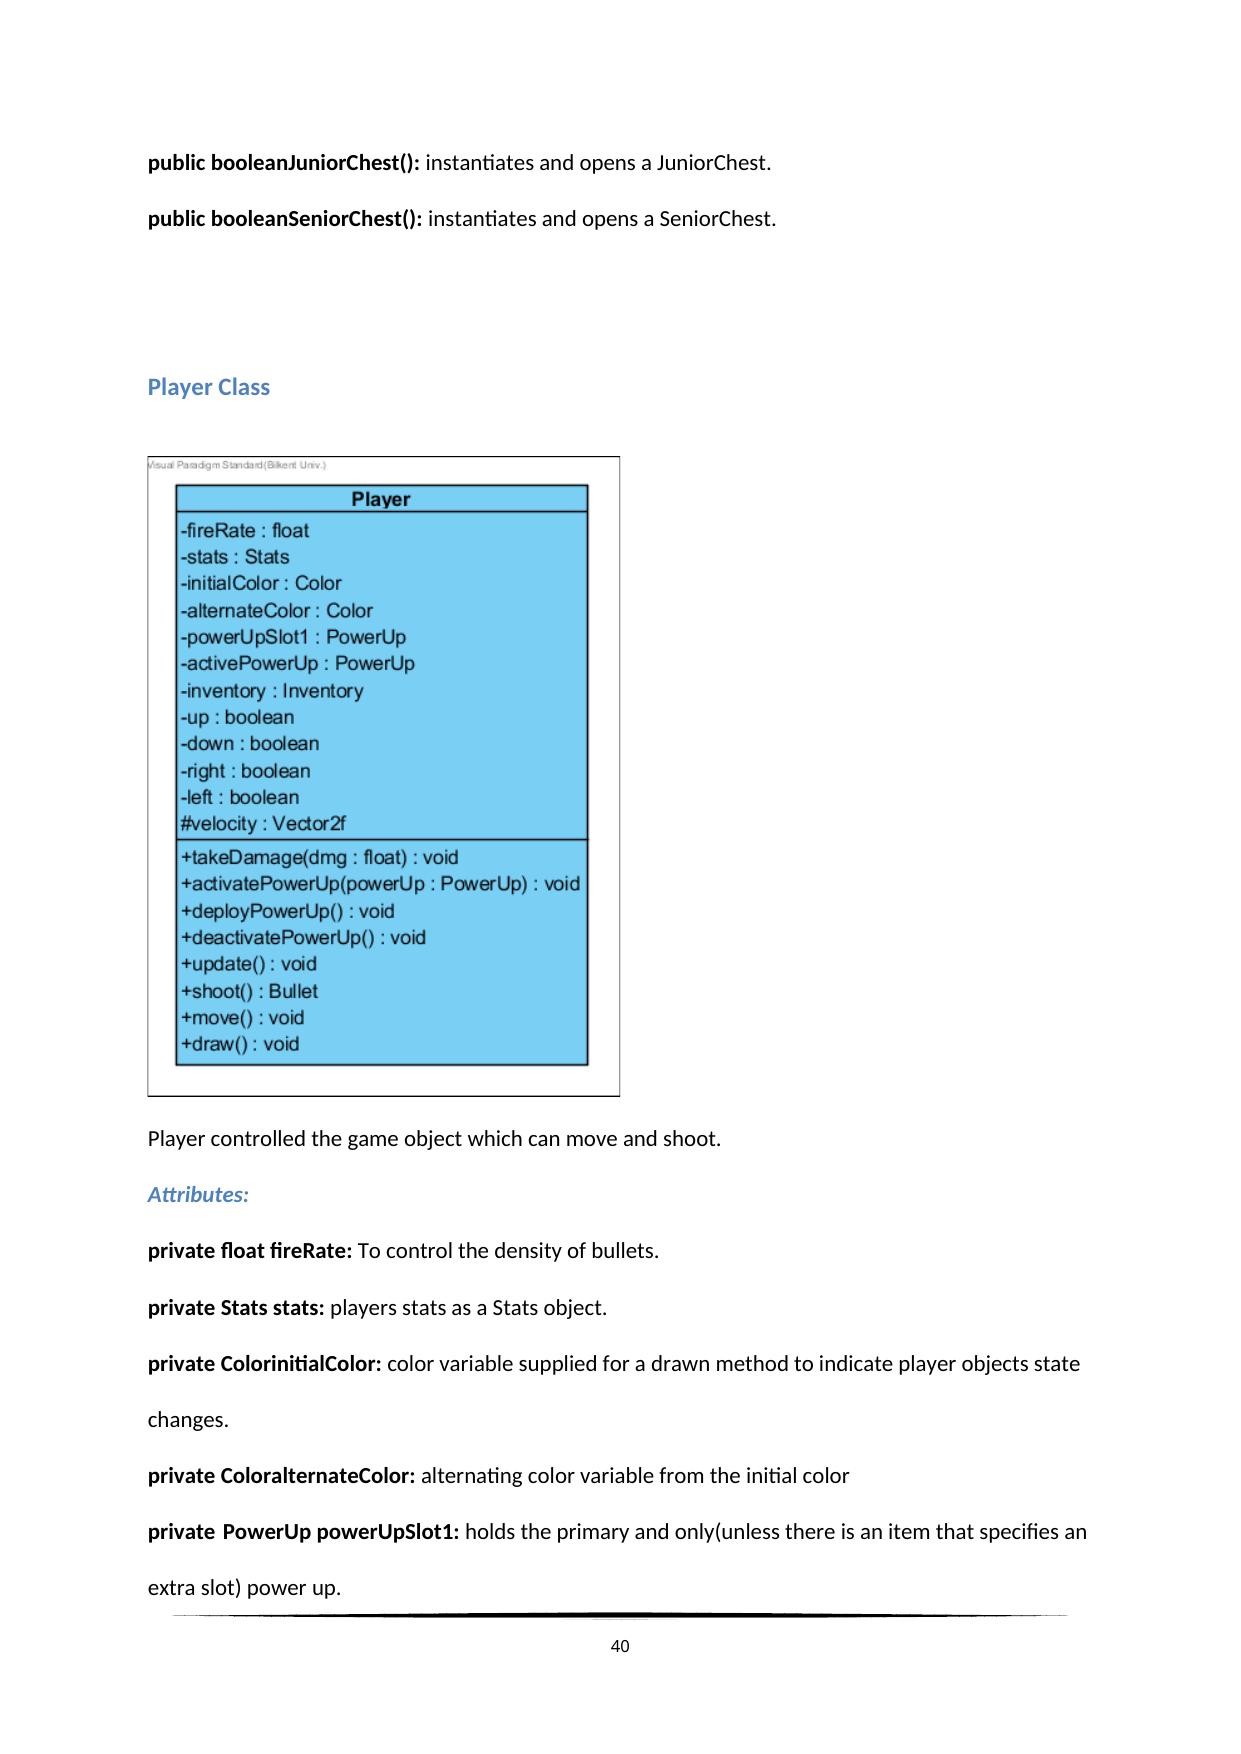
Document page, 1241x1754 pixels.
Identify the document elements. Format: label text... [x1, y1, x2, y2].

picture [147, 456, 621, 1097]
text Player Class [148, 371, 1093, 401]
picture [171, 1611, 1069, 1620]
